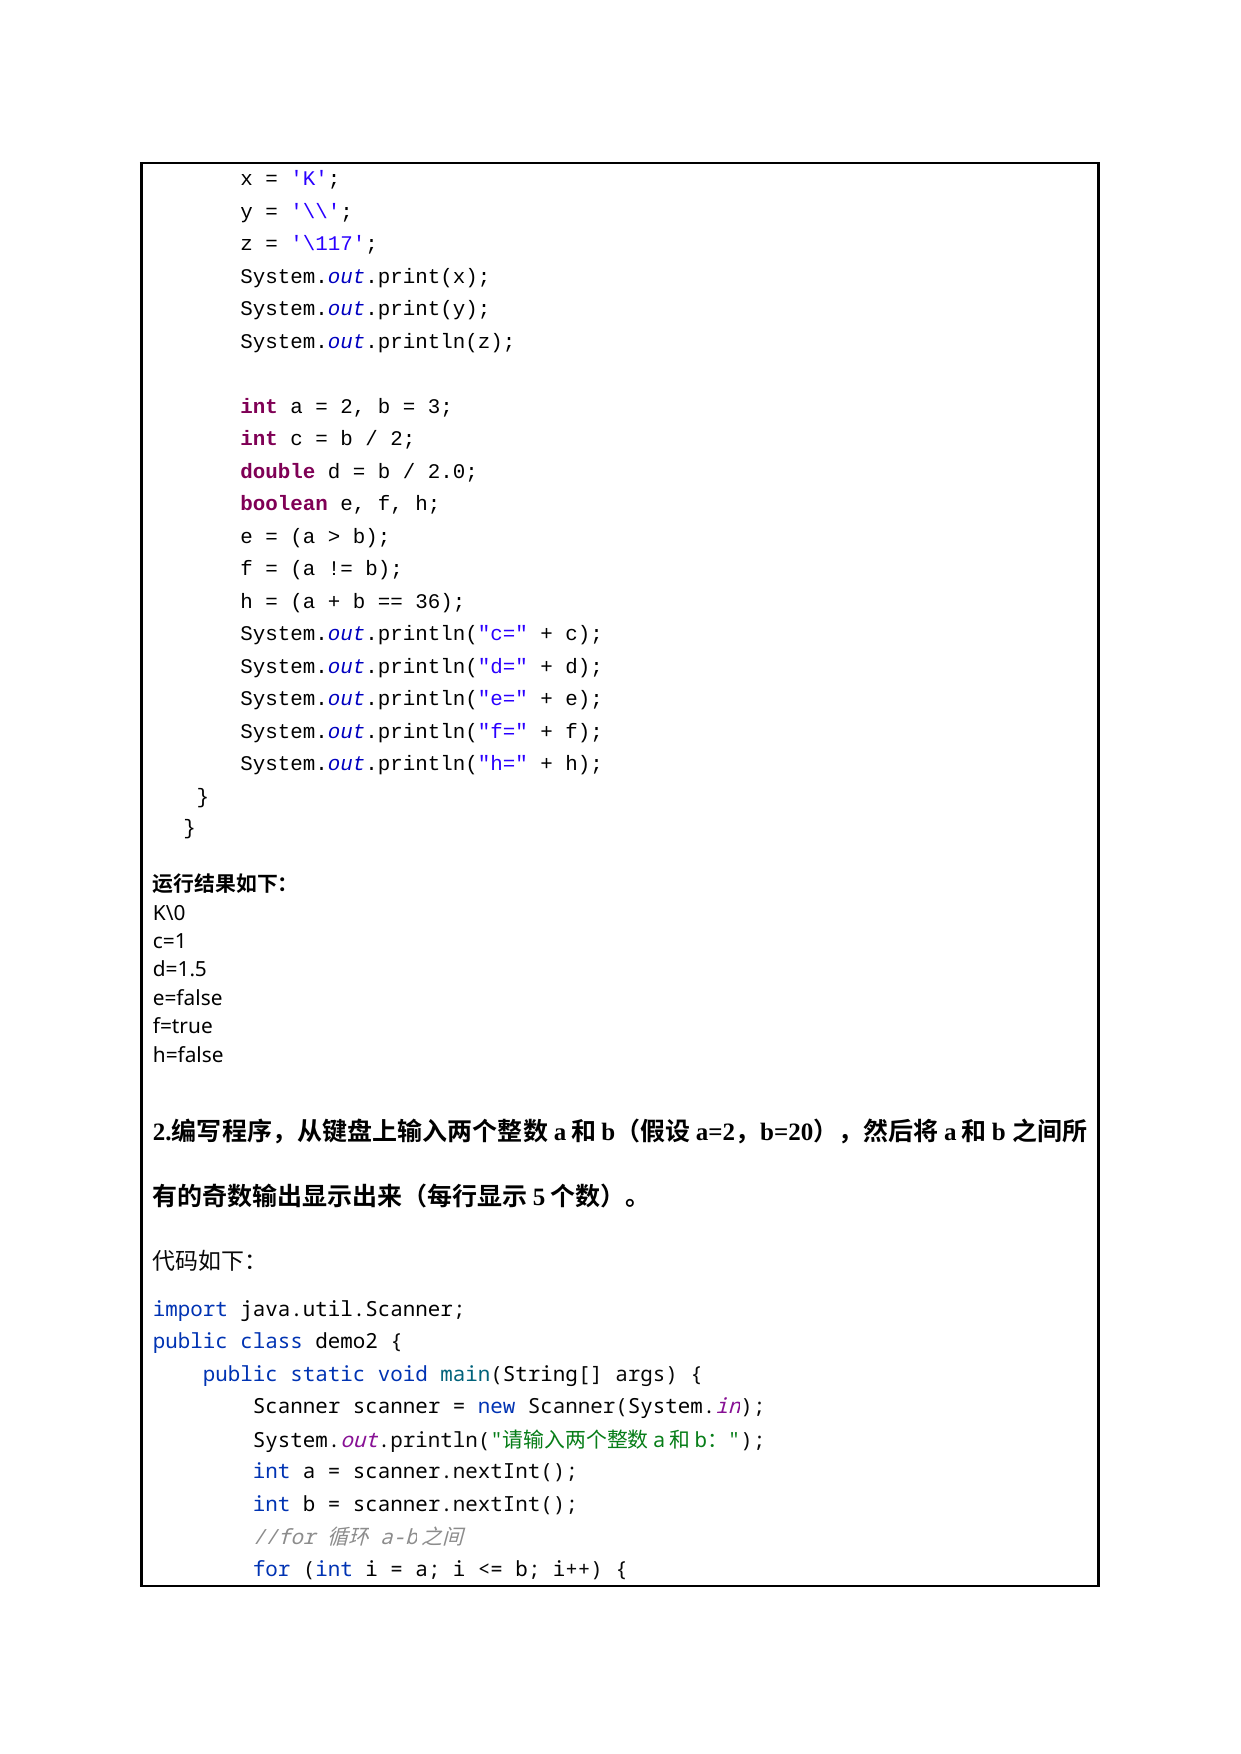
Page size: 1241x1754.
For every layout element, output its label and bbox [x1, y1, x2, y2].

table_cell [143, 164, 1097, 1584]
